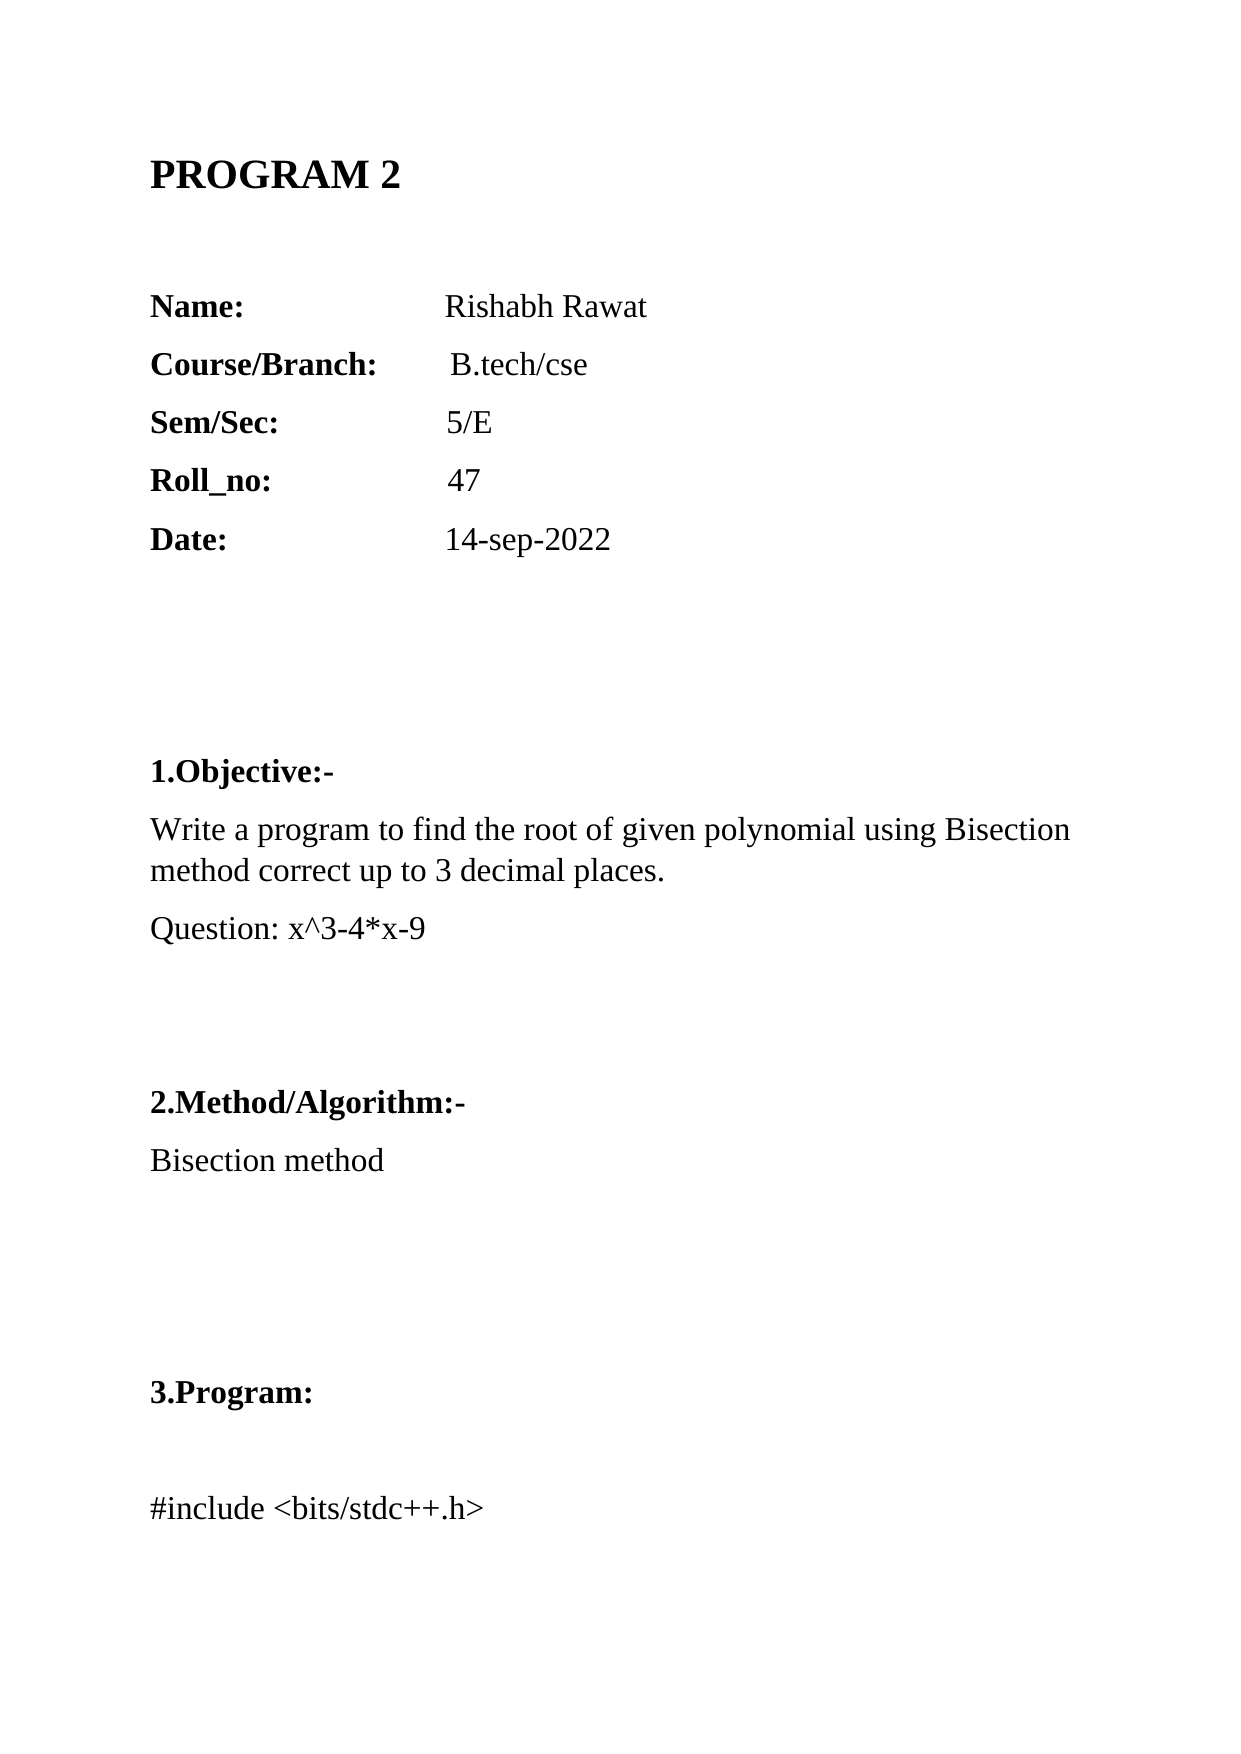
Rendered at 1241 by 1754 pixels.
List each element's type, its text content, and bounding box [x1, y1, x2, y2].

text Roll_no: 47 [150, 461, 1090, 499]
text 3.Program: [150, 1372, 1090, 1411]
text Bisection method [150, 1140, 1090, 1179]
text 2.Method/Algorithm:- [150, 1082, 1090, 1121]
text #include <bits/stdc++.h> [150, 1488, 1090, 1527]
text Date: 14-sep-2022 [150, 519, 1090, 557]
text Write a program to find the root of given polynomial using Bisection method correct up to 3 decimal places. [150, 809, 1090, 888]
text Question: x^3-4*x-9 [150, 908, 1090, 947]
text 1.Objective:- [150, 751, 1090, 789]
text PROGRAM 2 [150, 150, 1090, 198]
text Name: Rishabh Rawat [150, 287, 1090, 325]
text Sem/Sec: 5/E [150, 403, 1090, 441]
text Course/Branch: B.tech/cse [150, 345, 1090, 383]
